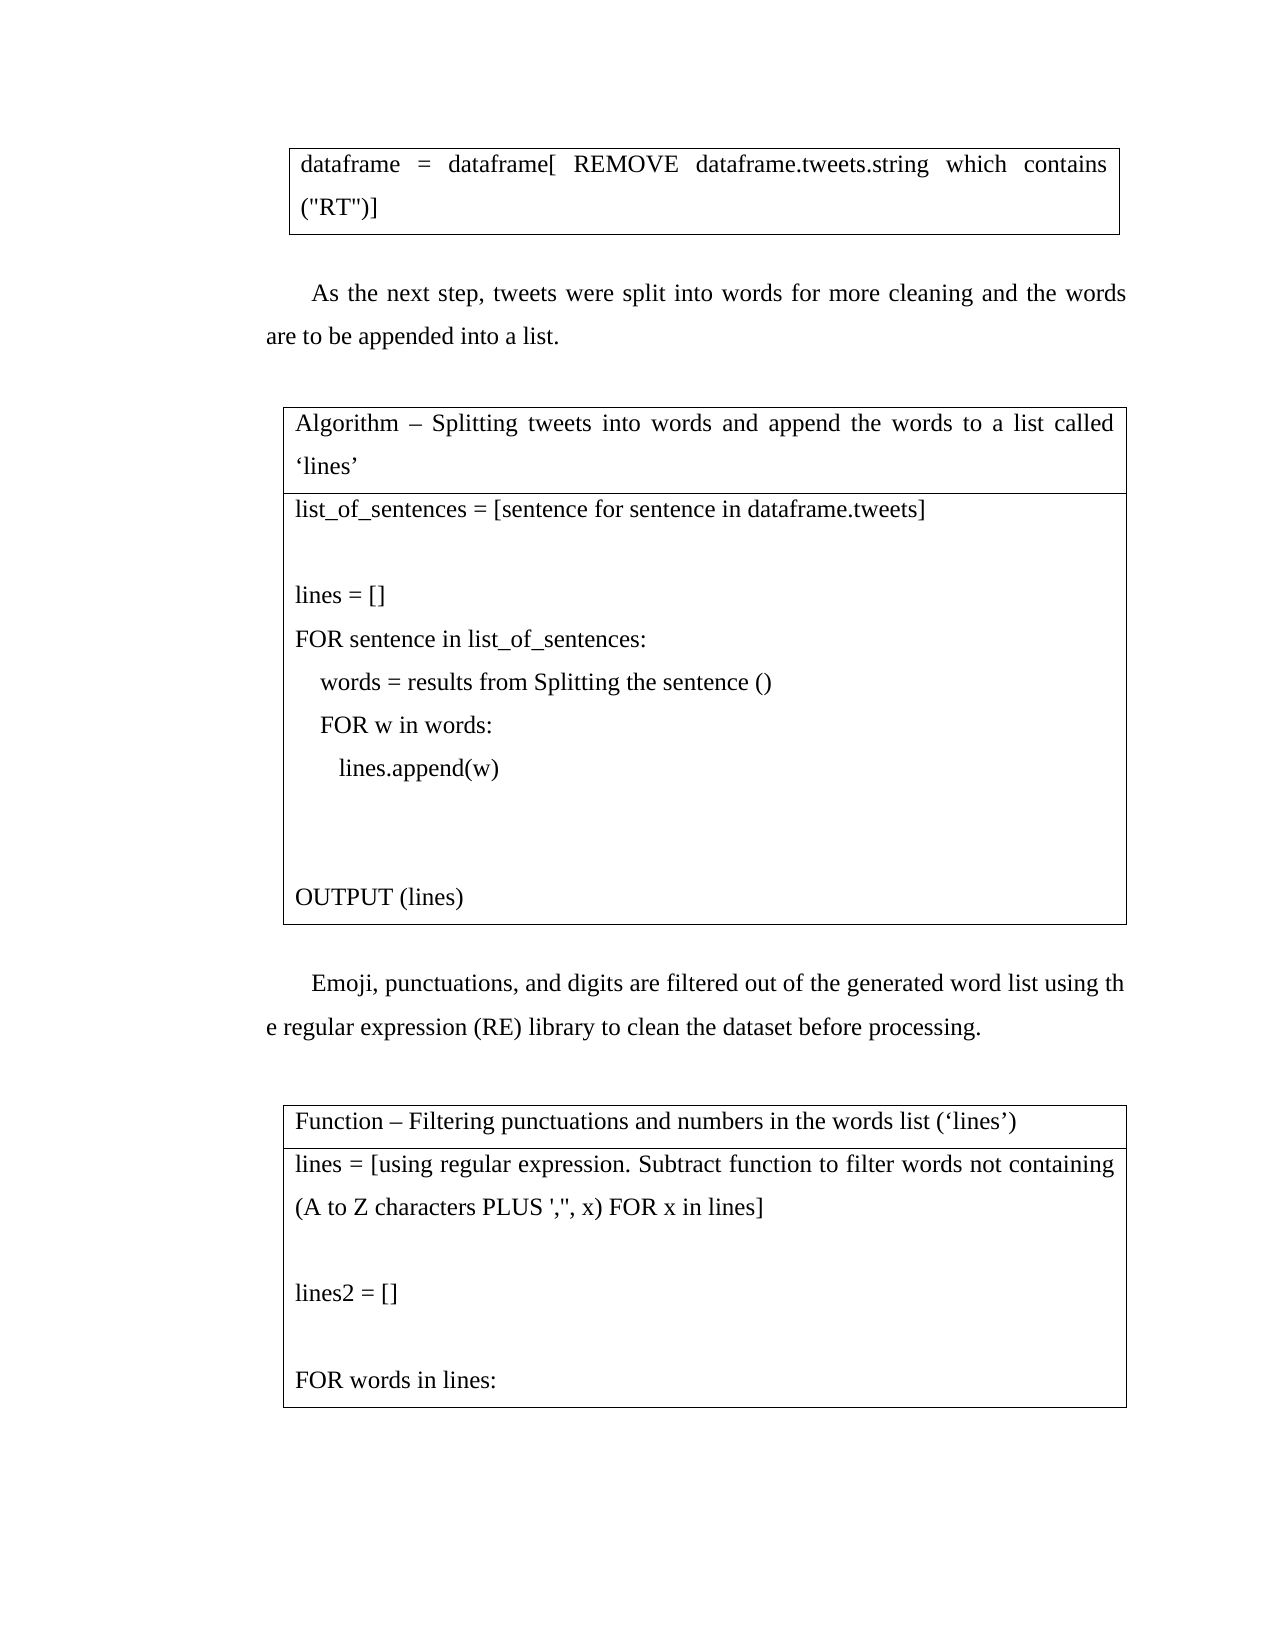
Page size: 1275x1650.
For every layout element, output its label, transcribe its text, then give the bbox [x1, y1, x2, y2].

table_cell list_of_sentences = [sentence for sentence in dataframe.tweets] lines = [] FOR sentence in list_of_sentences: words = results from Splitting the sentence () FOR w in words: lines.append(w) OUTPUT (lines) [284, 494, 1126, 924]
table_header Function – Filtering punctuations and numbers in the words list (‘lines’) [284, 1106, 1126, 1148]
table_header Algorithm – Splitting tweets into words and append the words to a list called ‘lines’ [284, 408, 1126, 493]
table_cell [284, 1149, 1126, 1407]
table_cell dataframe = dataframe[ REMOVE dataframe.tweets.string which contains ("RT")] [290, 149, 1119, 234]
text Emoji, punctuations, and digits are filtered out of the generated word list using the regular expression (RE) library to clean the dataset before processing. [266, 968, 1127, 1040]
text As the next step, tweets were split into words for more cleaning and the words are to be appended into a list. [266, 278, 1127, 350]
